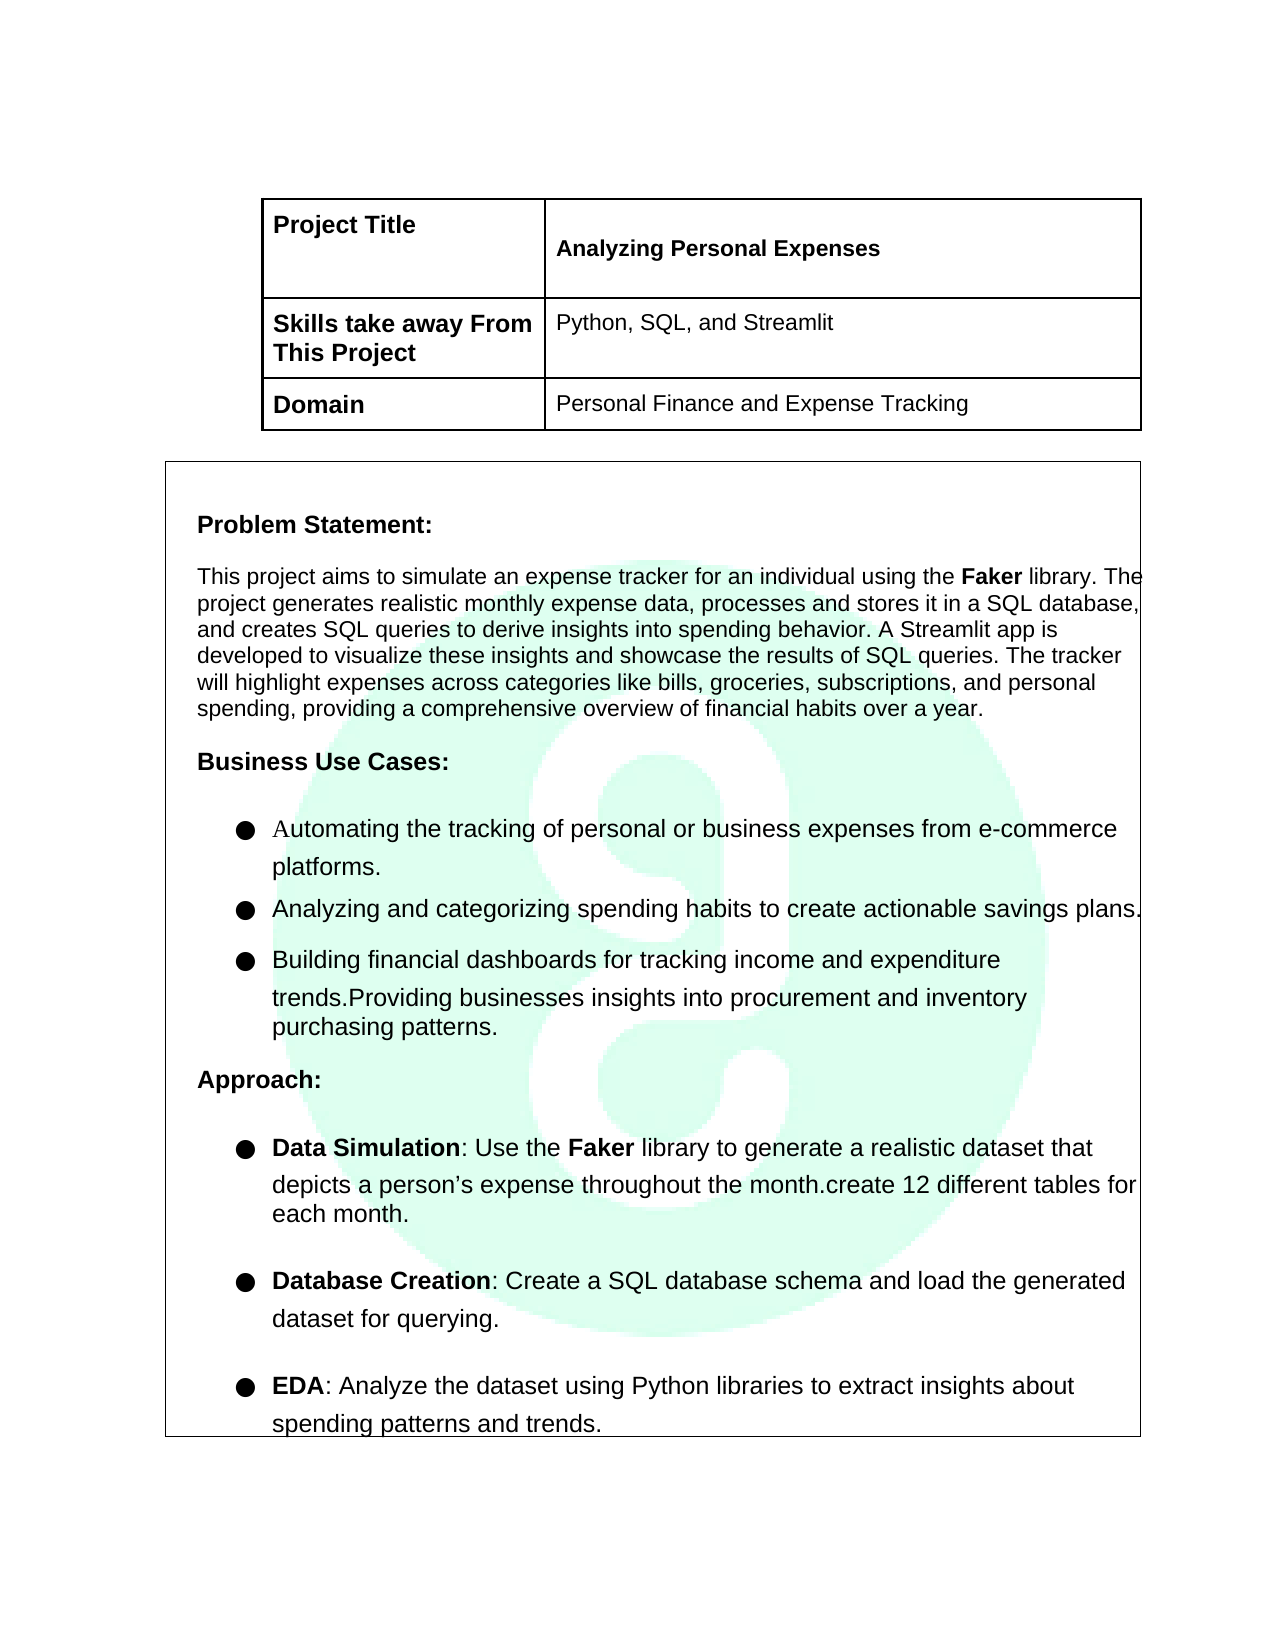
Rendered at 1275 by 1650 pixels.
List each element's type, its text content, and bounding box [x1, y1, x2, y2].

table_cell Personal Finance and Expense Tracking [546, 379, 1140, 429]
table_cell Skills take away From This Project [264, 299, 544, 377]
list EDA: Analyze the dataset using Python libraries to extract insights about spending patterns and trends. [234, 1358, 1153, 1438]
text Approach: [197, 1065, 1153, 1094]
list Building financial dashboards for tracking income and expenditure trends.Providing businesses insights into procurement and inventory purchasing patterns. [234, 931, 1153, 1040]
table_cell Domain [264, 379, 544, 429]
text Problem Statement: [197, 509, 1153, 538]
text Business Use Cases: [197, 746, 1153, 775]
list Automating the tracking of personal or business expenses from e-commerce platforms. [234, 800, 1153, 880]
table_header Project Title [264, 200, 544, 297]
table_cell Python, SQL, and Streamlit [546, 299, 1140, 377]
list Data Simulation: Use the Faker library to generate a realistic dataset that depicts a person’s expense throughout the month.create 12 different tables for each month. [234, 1119, 1153, 1228]
text This project aims to simulate an expense tracker for an individual using the Faker library. The project generates realistic monthly expense data, processes and stores it in a SQL database, and creates SQL queries to derive insights into spending behavior. A Streamlit app is developed to visualize these insights and showcase the results of SQL queries. The tracker will highlight expenses across categories like bills, groceries, subscriptions, and personal spending, providing a comprehensive overview of financial habits over a year. [197, 563, 1153, 721]
list Database Creation: Create a SQL database schema and load the generated dataset for querying. [234, 1253, 1153, 1333]
table_header Analyzing Personal Expenses [546, 200, 1140, 297]
list Analyzing and categorizing spending habits to create actionable savings plans. [234, 880, 1153, 931]
